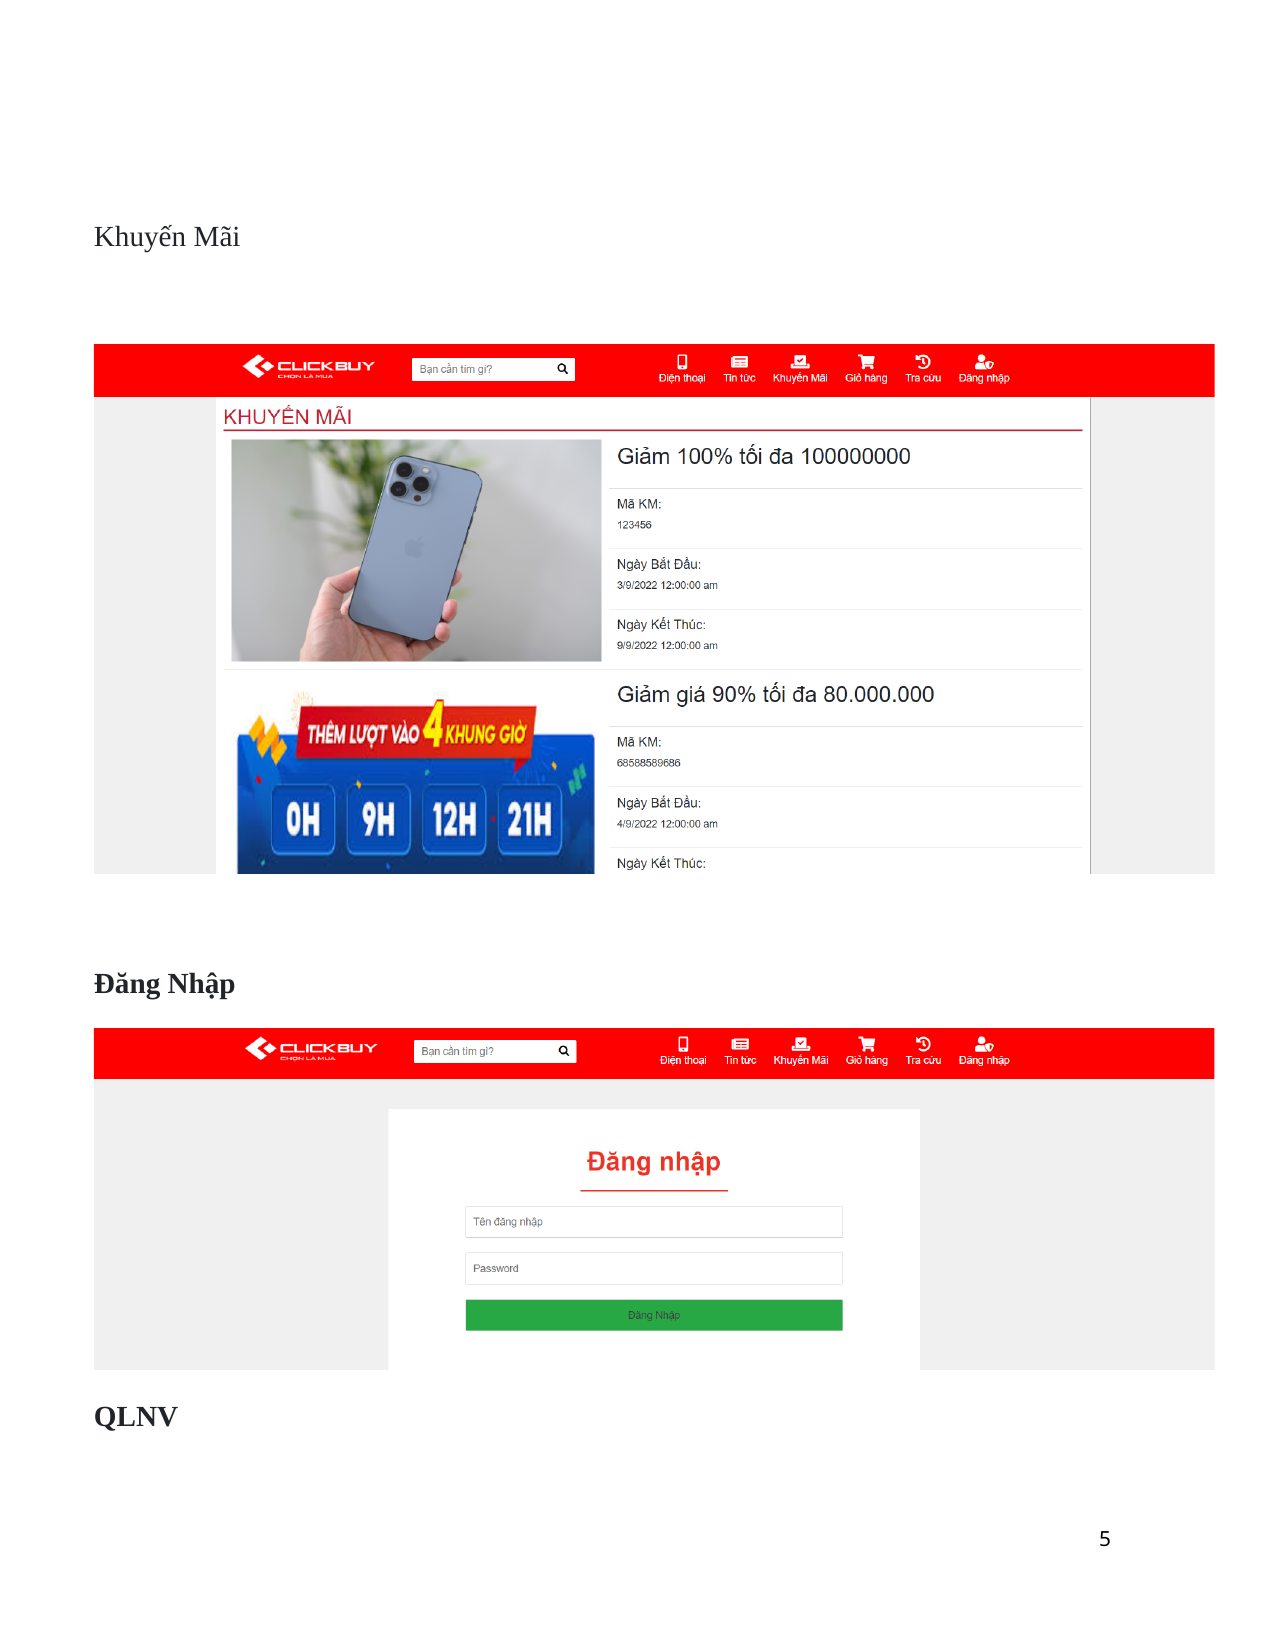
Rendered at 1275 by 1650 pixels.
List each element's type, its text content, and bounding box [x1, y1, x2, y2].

picture [93, 344, 1215, 874]
text Đăng Nhập [94, 966, 1214, 999]
text Khuyến Mãi [94, 219, 1214, 252]
picture [93, 1028, 1215, 1370]
text QLNV [94, 1399, 1214, 1432]
